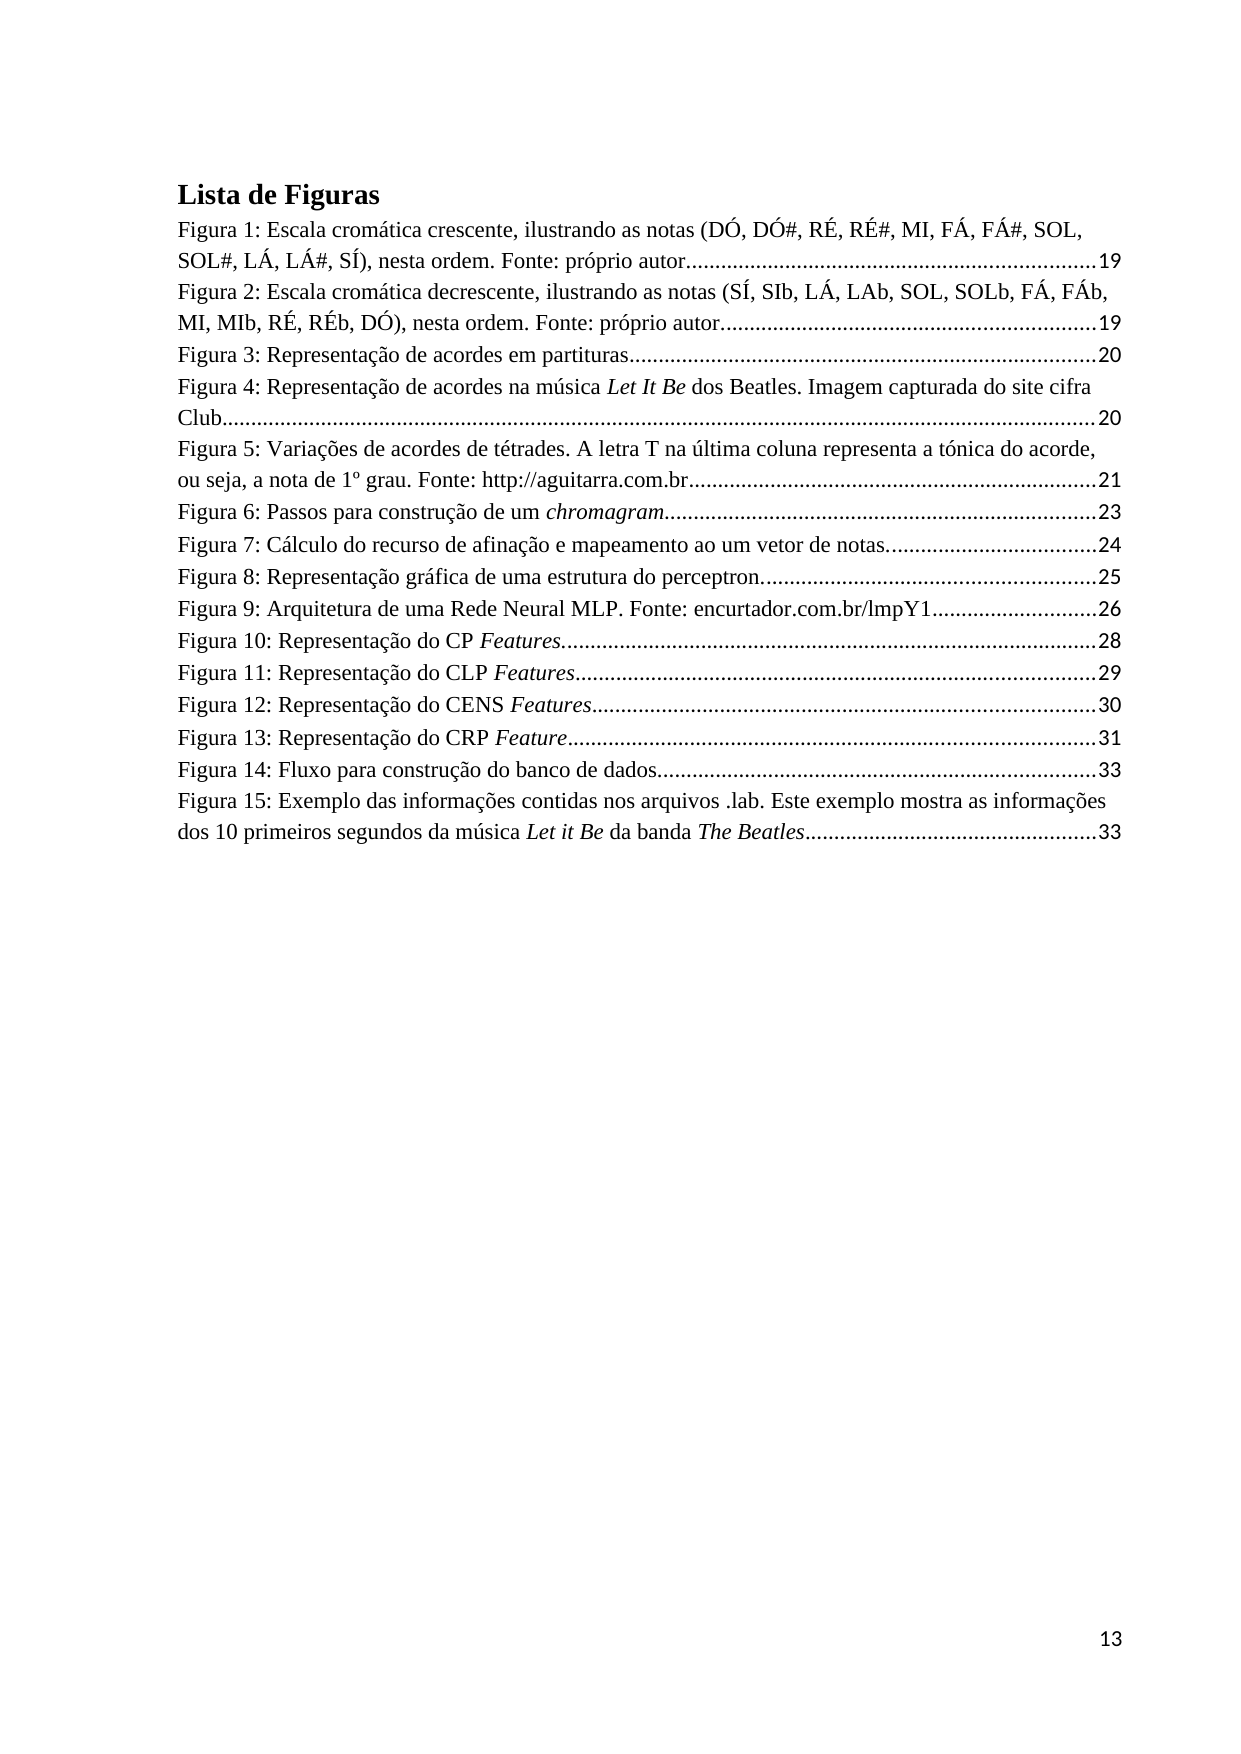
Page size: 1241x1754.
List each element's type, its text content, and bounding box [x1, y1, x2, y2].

text Figura 2: Escala cromática decrescente, ilustrando as notas (SÍ, SIb, LÁ, LAb, SOL, SOLb, FÁ, FÁb, MI, MIb, RÉ, RÉb, DÓ), nesta ordem. Fonte: próprio autor. 19 [177, 278, 1122, 336]
text Figura 4: Representação de acordes na música Let It Be dos Beatles. Imagem capturada do site cifra Club. 20 [177, 373, 1122, 431]
text Figura 3: Representação de acordes em partituras 20 [177, 341, 1122, 368]
text Figura 12: Representação do CENS Features. 30 [177, 691, 1122, 719]
text Figura 5: Variações de acordes de tétrades. A letra T na última coluna representa a tónica do acorde, ou seja, a nota de 1º grau. Fonte: http://aguitarra.com.br 21 [177, 435, 1122, 493]
text Figura 15: Exemplo das informações contidas nos arquivos .lab. Este exemplo mostra as informações dos 10 primeiros segundos da música Let it Be da banda The Beatles. 33 [177, 787, 1122, 845]
text Figura 10: Representação do CP Features. 28 [177, 626, 1122, 654]
text Lista de Figuras [177, 177, 1122, 211]
text Figura 6: Passos para construção de um chromagram 23 [177, 497, 1122, 526]
text Figura 8: Representação gráfica de uma estrutura do perceptron. 25 [177, 562, 1122, 590]
text Figura 7: Cálculo do recurso de afinação e mapeamento ao um vetor de notas. 24 [177, 530, 1122, 558]
text Figura 1: Escala cromática crescente, ilustrando as notas (DÓ, DÓ#, RÉ, RÉ#, MI, FÁ, FÁ#, SOL, SOL#, LÁ, LÁ#, SÍ), nesta ordem. Fonte: próprio autor. 19 [177, 216, 1122, 274]
text Figura 14: Fluxo para construção do banco de dados. 33 [177, 755, 1122, 783]
text Figura 9: Arquitetura de uma Rede Neural MLP. Fonte: encurtador.com.br/lmpY1 26 [177, 594, 1122, 622]
text Figura 13: Representação do CRP Feature. 31 [177, 723, 1122, 751]
text Figura 11: Representação do CLP Features. 29 [177, 658, 1122, 686]
